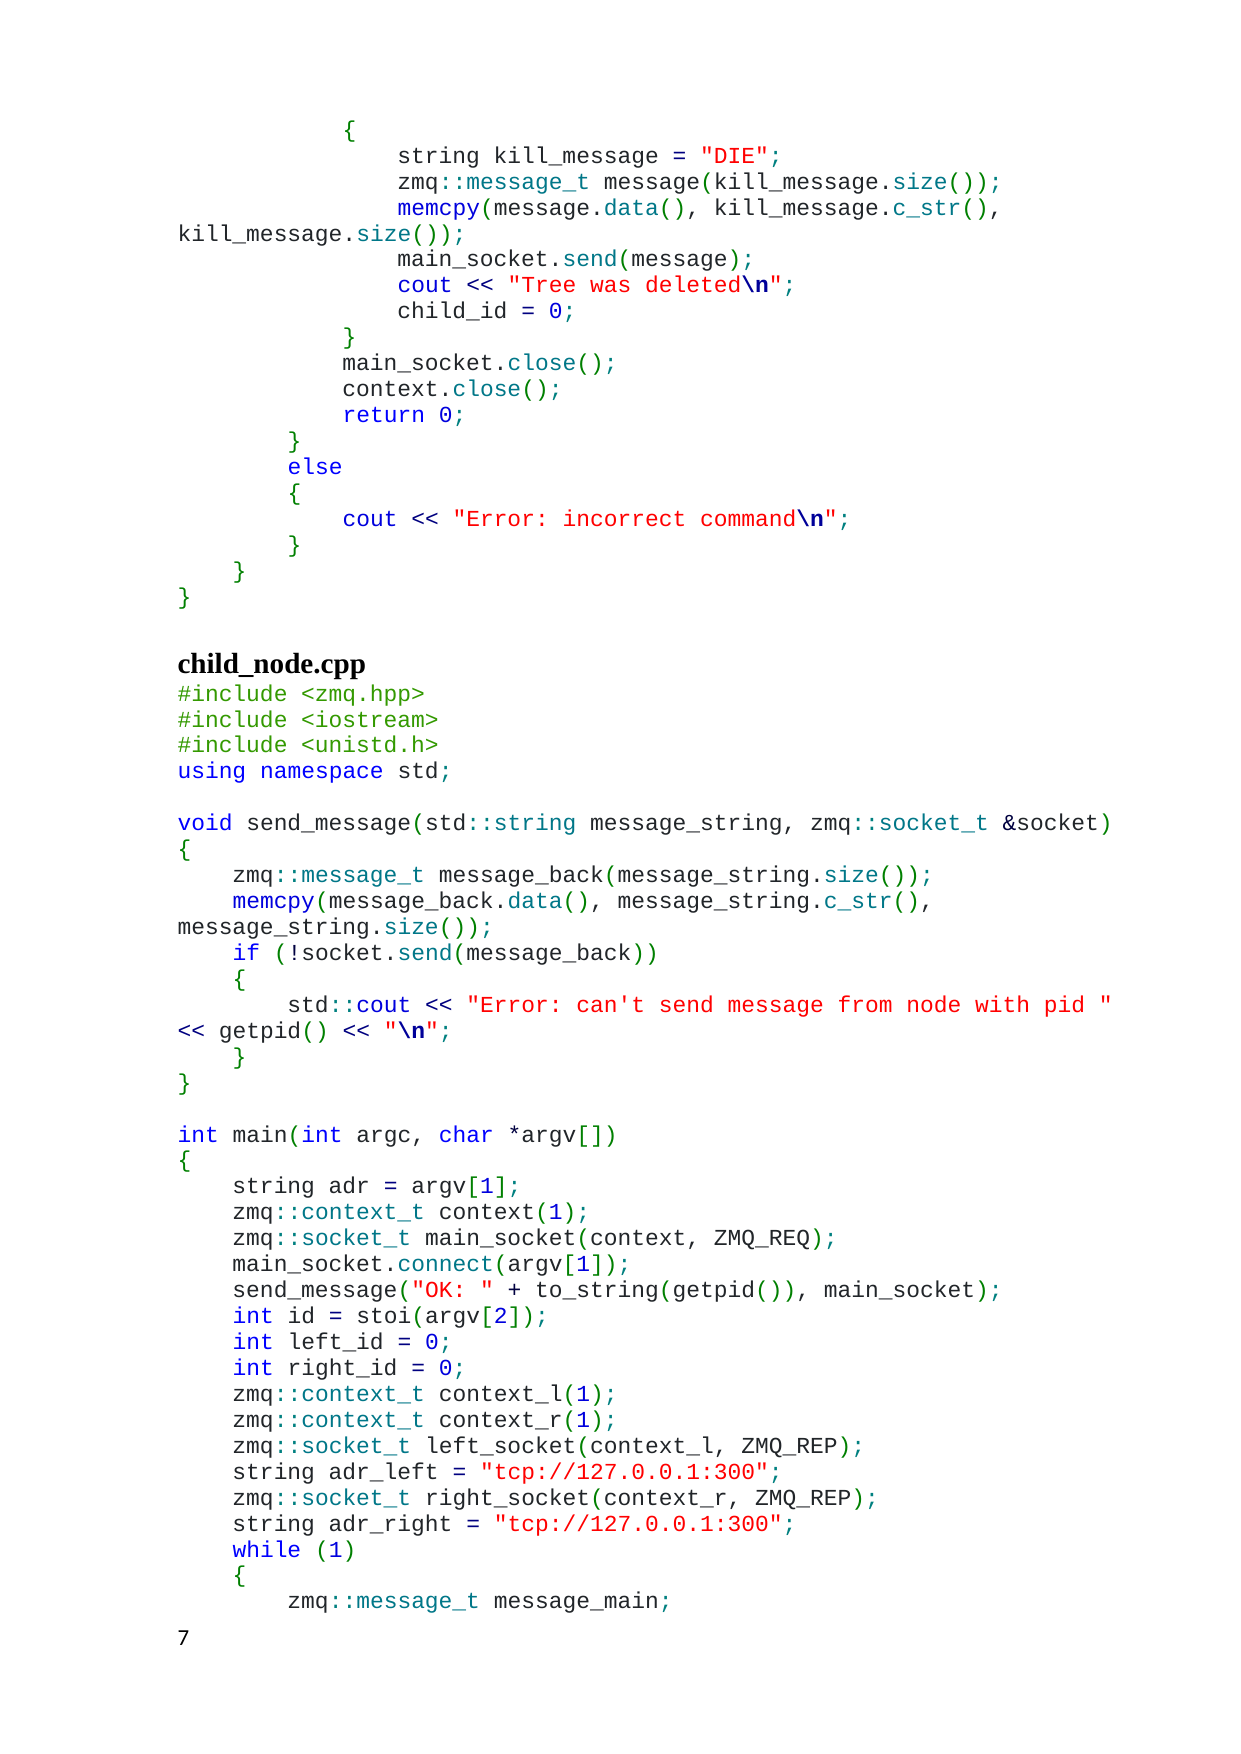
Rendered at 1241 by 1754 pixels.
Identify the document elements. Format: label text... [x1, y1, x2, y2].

text } [177, 533, 1152, 559]
text zmq::message_t message_back(message_string.size()); [177, 863, 1152, 889]
text zmq::message_t message(kill_message.size()); [177, 170, 1152, 196]
text main_socket.close(); [177, 352, 1152, 377]
text #include <unistd.h> [177, 734, 1152, 760]
text zmq::socket_t right_socket(context_r, ZMQ_REP); [177, 1486, 1152, 1512]
text cout << "Tree was deleted\n"; [177, 274, 1152, 300]
text zmq::socket_t left_socket(context_l, ZMQ_REP); [177, 1434, 1152, 1460]
text zmq::socket_t main_socket(context, ZMQ_REQ); [177, 1227, 1152, 1253]
text std::cout << "Error: can't send message from node with pid " << getpid() << "\n"; [177, 993, 1152, 1045]
text { [177, 481, 1152, 507]
text string adr_left = "tcp://127.0.0.1:300"; [177, 1460, 1152, 1486]
text if (!socket.send(message_back)) [177, 941, 1152, 967]
text using namespace std; [177, 760, 1152, 786]
text main_socket.connect(argv[1]); [177, 1253, 1152, 1278]
text void send_message(std::string message_string, zmq::socket_t &socket) [177, 812, 1152, 838]
text { [177, 1149, 1152, 1175]
text int main(int argc, char *argv[]) [177, 1123, 1152, 1149]
text memcpy(message_back.data(), message_string.c_str(), message_string.size()); [177, 889, 1152, 941]
text { [177, 967, 1152, 993]
text return 0; [177, 403, 1152, 429]
text } [177, 559, 1152, 585]
text child_id = 0; [177, 300, 1152, 326]
text } [177, 326, 1152, 352]
text string adr = argv[1]; [177, 1175, 1152, 1201]
text } [177, 1045, 1152, 1071]
text zmq::context_t context_r(1); [177, 1408, 1152, 1434]
text string kill_message = "DIE"; [177, 144, 1152, 170]
text while (1) [177, 1538, 1152, 1564]
text child_node.cpp [177, 646, 1152, 680]
text int right_id = 0; [177, 1356, 1152, 1382]
text } [177, 1071, 1152, 1097]
text zmq::message_t message_main; [177, 1590, 1152, 1616]
text zmq::context_t context_l(1); [177, 1382, 1152, 1408]
text cout << "Error: incorrect command\n"; [177, 507, 1152, 533]
text memcpy(message.data(), kill_message.c_str(), kill_message.size()); [177, 196, 1152, 248]
text { [177, 118, 1152, 144]
text int id = stoi(argv[2]); [177, 1304, 1152, 1330]
text else [177, 455, 1152, 481]
text { [177, 1564, 1152, 1590]
text #include <iostream> [177, 708, 1152, 734]
text zmq::context_t context(1); [177, 1201, 1152, 1227]
text send_message("OK: " + to_string(getpid()), main_socket); [177, 1278, 1152, 1304]
text string adr_right = "tcp://127.0.0.1:300"; [177, 1512, 1152, 1538]
text main_socket.send(message); [177, 248, 1152, 274]
text context.close(); [177, 377, 1152, 403]
text #include <zmq.hpp> [177, 682, 1152, 708]
text { [177, 838, 1152, 863]
text } [177, 429, 1152, 455]
text } [177, 585, 1152, 611]
text int left_id = 0; [177, 1330, 1152, 1356]
